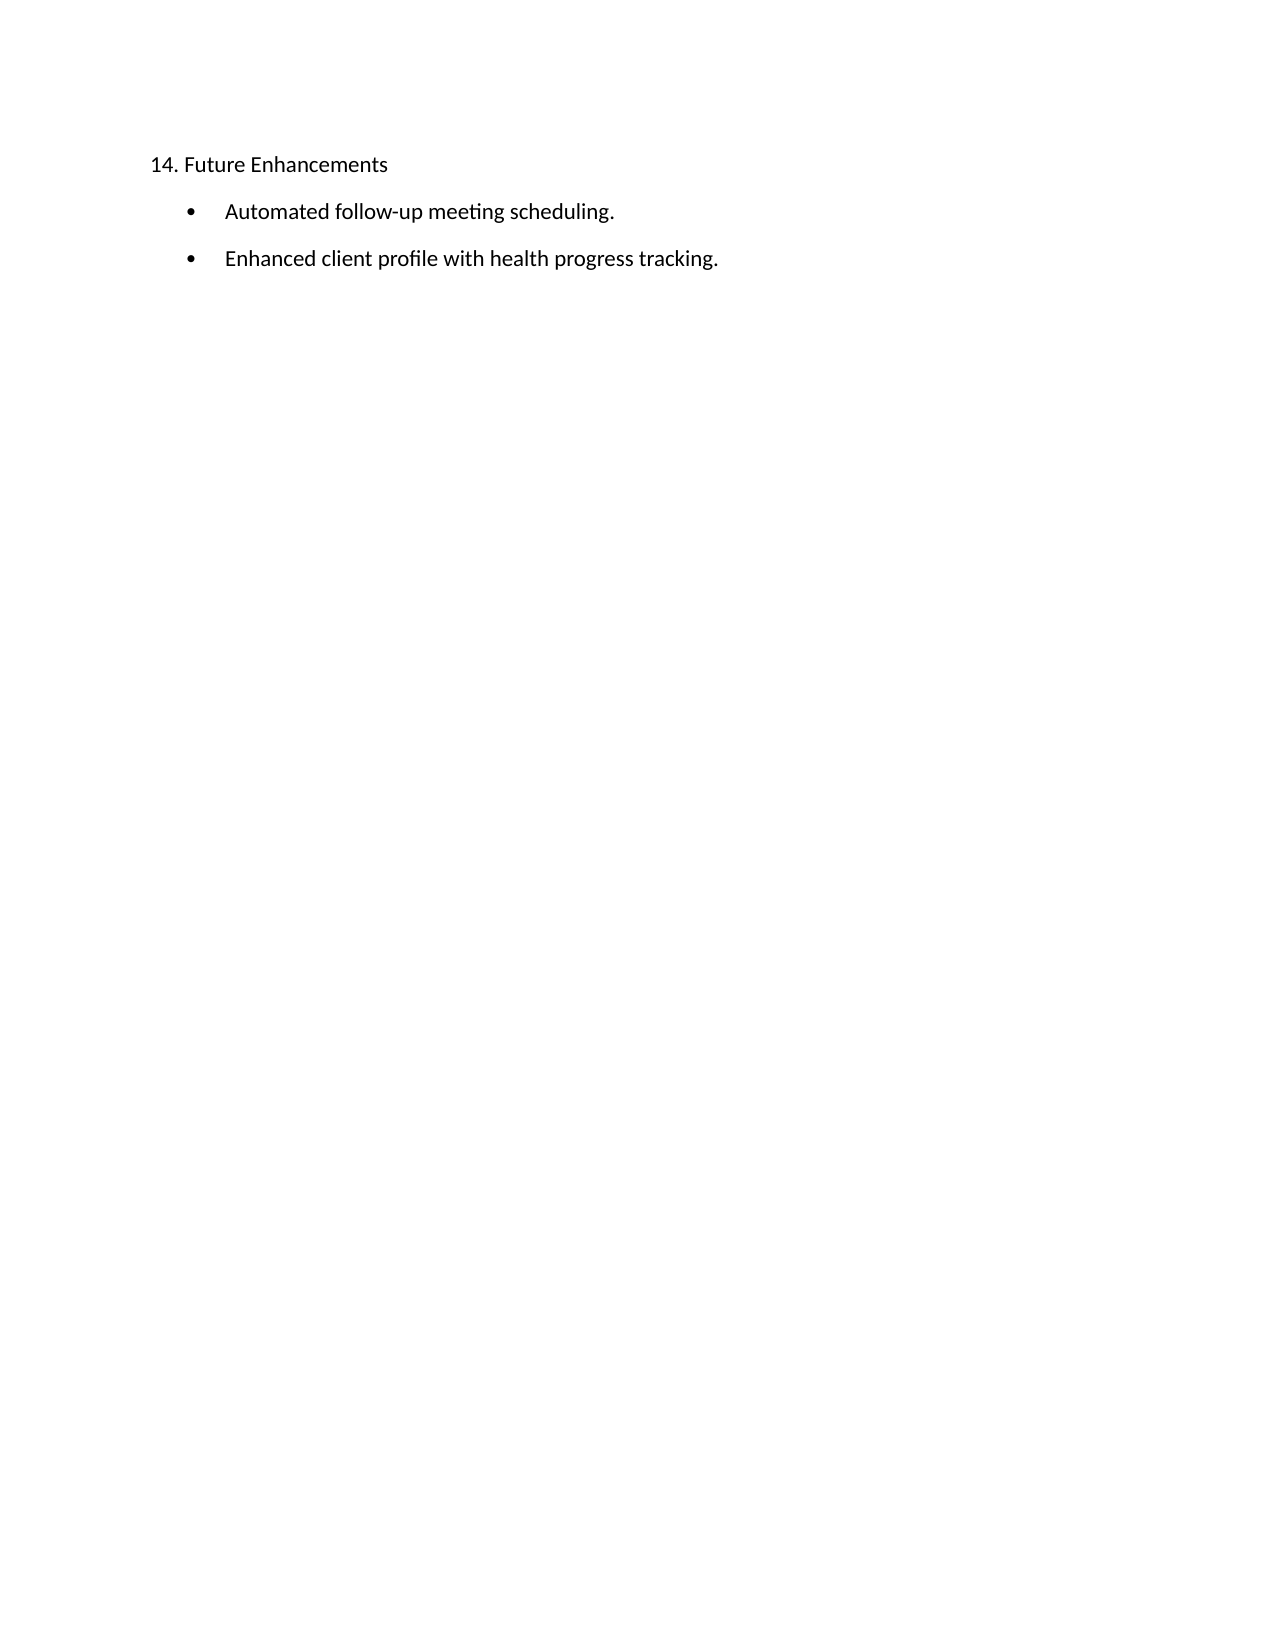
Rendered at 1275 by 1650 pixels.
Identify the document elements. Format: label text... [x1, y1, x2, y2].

list Enhanced client profile with health progress tracking. [187, 244, 1125, 272]
text 14. Future Enhancements [150, 150, 1125, 178]
list Automated follow-up meeting scheduling. [187, 197, 1125, 225]
